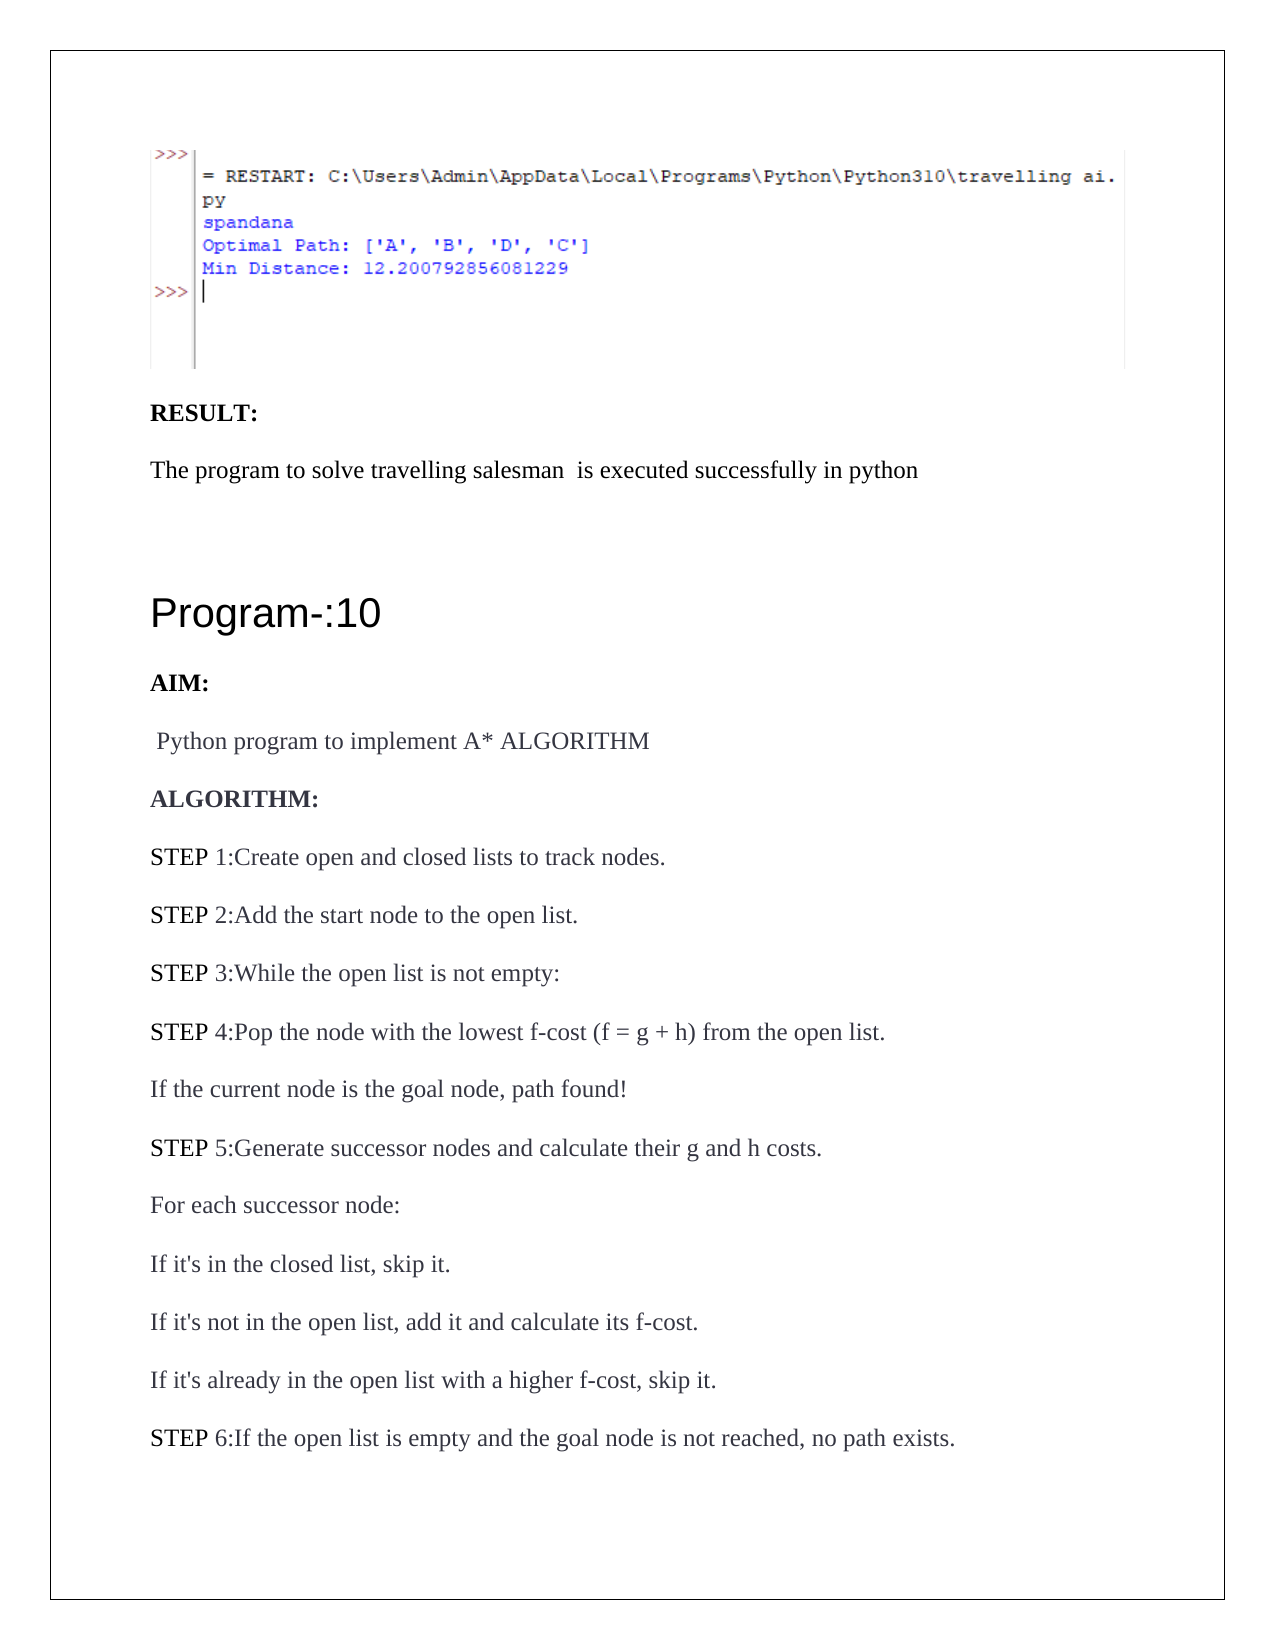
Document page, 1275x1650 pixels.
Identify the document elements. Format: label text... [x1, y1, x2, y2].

text STEP 1:Create open and closed lists to track nodes. [150, 842, 1125, 871]
text STEP 4:Pop the node with the lowest f-cost (f = g + h) from the open list. [150, 1017, 1125, 1045]
text Python program to implement A* ALGORITHM [150, 726, 1125, 755]
text STEP 3:While the open list is not empty: [150, 958, 1125, 987]
text If it's already in the open list with a higher f-cost, skip it. [150, 1365, 1125, 1393]
text For each successor node: [150, 1191, 1125, 1219]
text AIM: [150, 668, 1125, 697]
text The program to solve travelling salesman is executed successfully in python [150, 456, 1125, 484]
text RESULT: [150, 398, 1125, 426]
subtitle Program-:10 [150, 588, 1125, 636]
text STEP 5:Generate successor nodes and calculate their g and h costs. [150, 1133, 1125, 1161]
text If the current node is the goal node, path found! [150, 1074, 1125, 1103]
text If it's in the closed list, skip it. [150, 1249, 1125, 1277]
text If it's not in the open list, add it and calculate its f-cost. [150, 1307, 1125, 1335]
picture [150, 150, 1125, 369]
text ALGORITHM: [150, 784, 1125, 813]
text STEP 2:Add the start node to the open list. [150, 901, 1125, 929]
text STEP 6:If the open list is empty and the goal node is not reached, no path exists. [150, 1423, 1125, 1451]
